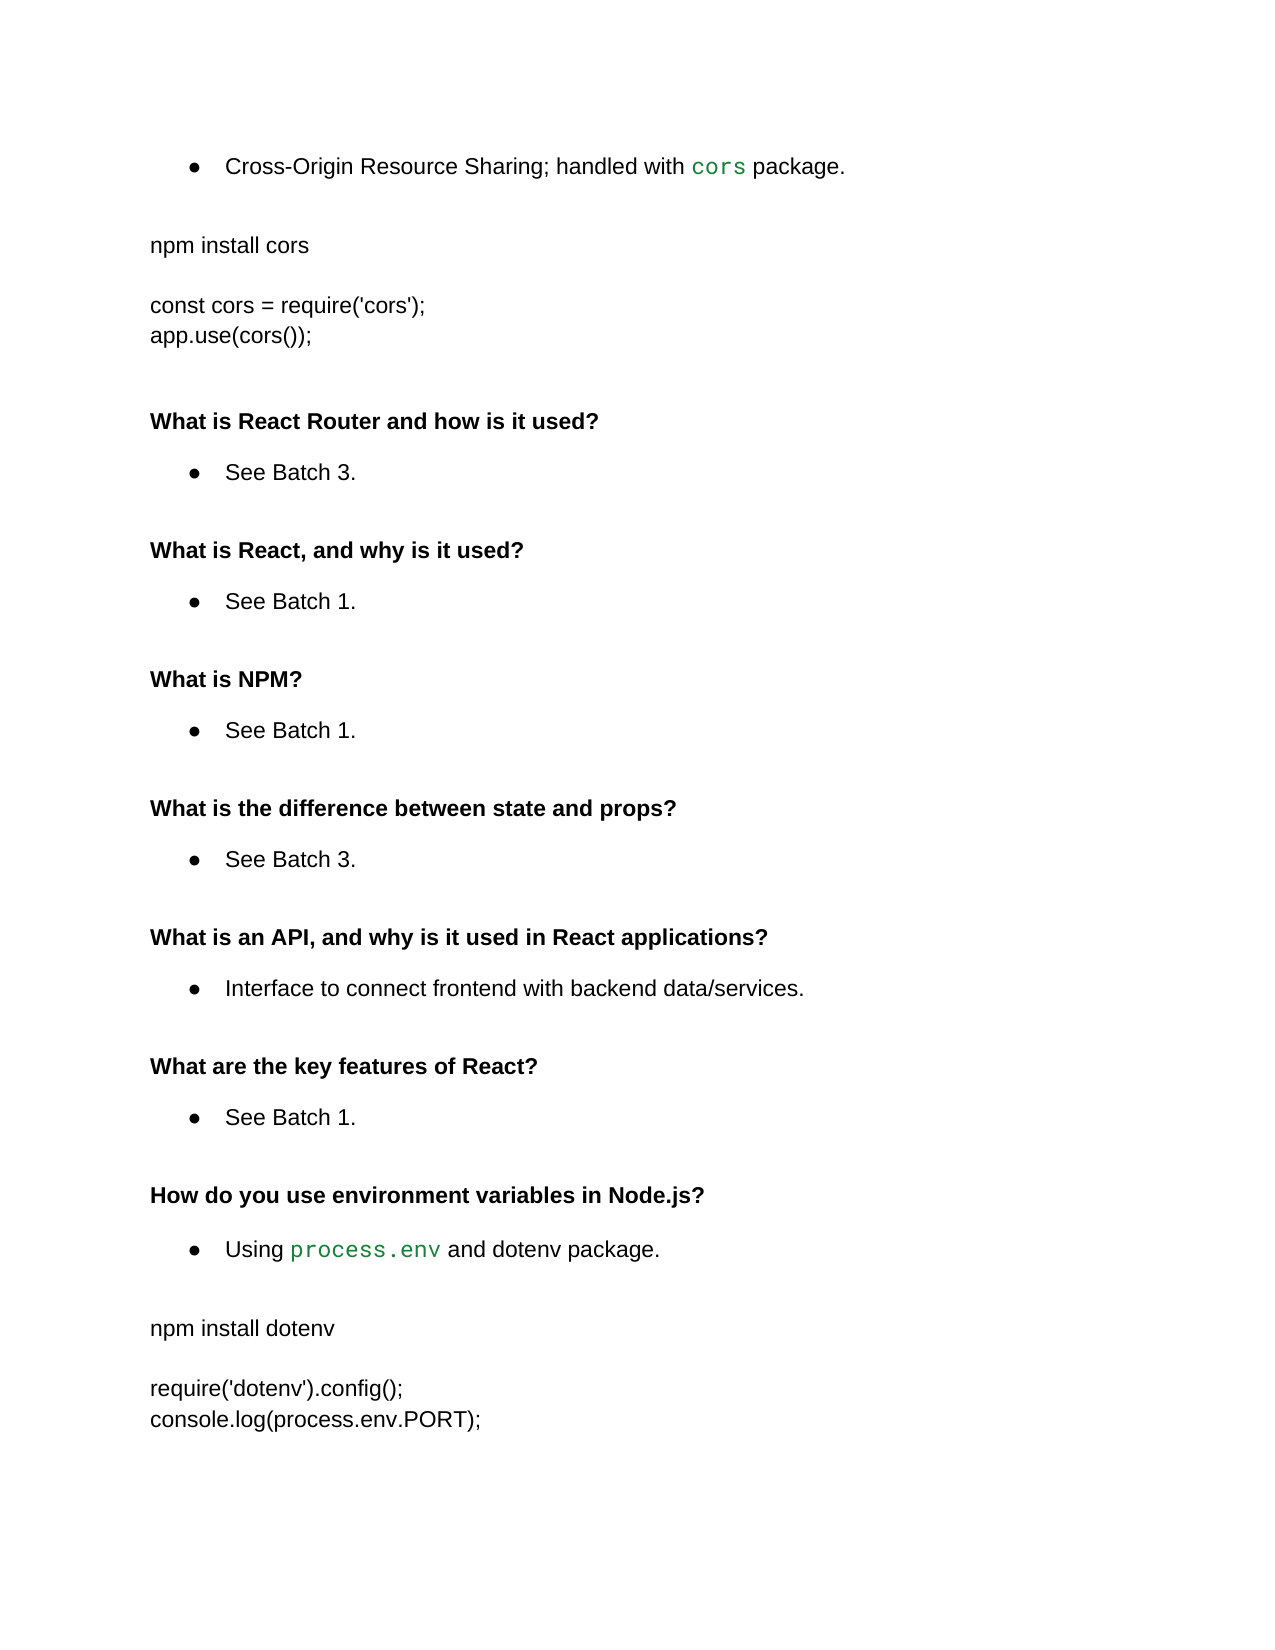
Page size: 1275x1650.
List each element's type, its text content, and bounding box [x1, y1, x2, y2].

text require('dotenv').config(); [150, 1375, 1125, 1402]
text console.log(process.env.PORT); [150, 1406, 1125, 1432]
list See Batch 3. [187, 459, 1125, 512]
text What are the key features of React? [150, 1053, 1125, 1079]
text npm install dotenv [150, 1315, 1125, 1341]
text What is NPM? [150, 666, 1125, 692]
list See Batch 1. [187, 717, 1125, 770]
text app.use(cors()); [150, 322, 1125, 348]
list Interface to connect frontend with backend data/services. [187, 975, 1125, 1028]
list See Batch 1. [187, 1104, 1125, 1157]
text npm install cors [150, 232, 1125, 258]
text What is the difference between state and props? [150, 795, 1125, 821]
text What is React Router and how is it used? [150, 408, 1125, 434]
text How do you use environment variables in Node.js? [150, 1182, 1125, 1208]
list Cross-Origin Resource Sharing; handled with cors package. [187, 150, 1125, 207]
list See Batch 1. [187, 588, 1125, 641]
text What is an API, and why is it used in React applications? [150, 924, 1125, 950]
text const cors = require('cors'); [150, 292, 1125, 318]
list Using process.env and dotenv package. [187, 1233, 1125, 1290]
text What is React, and why is it used? [150, 537, 1125, 563]
list See Batch 3. [187, 846, 1125, 899]
